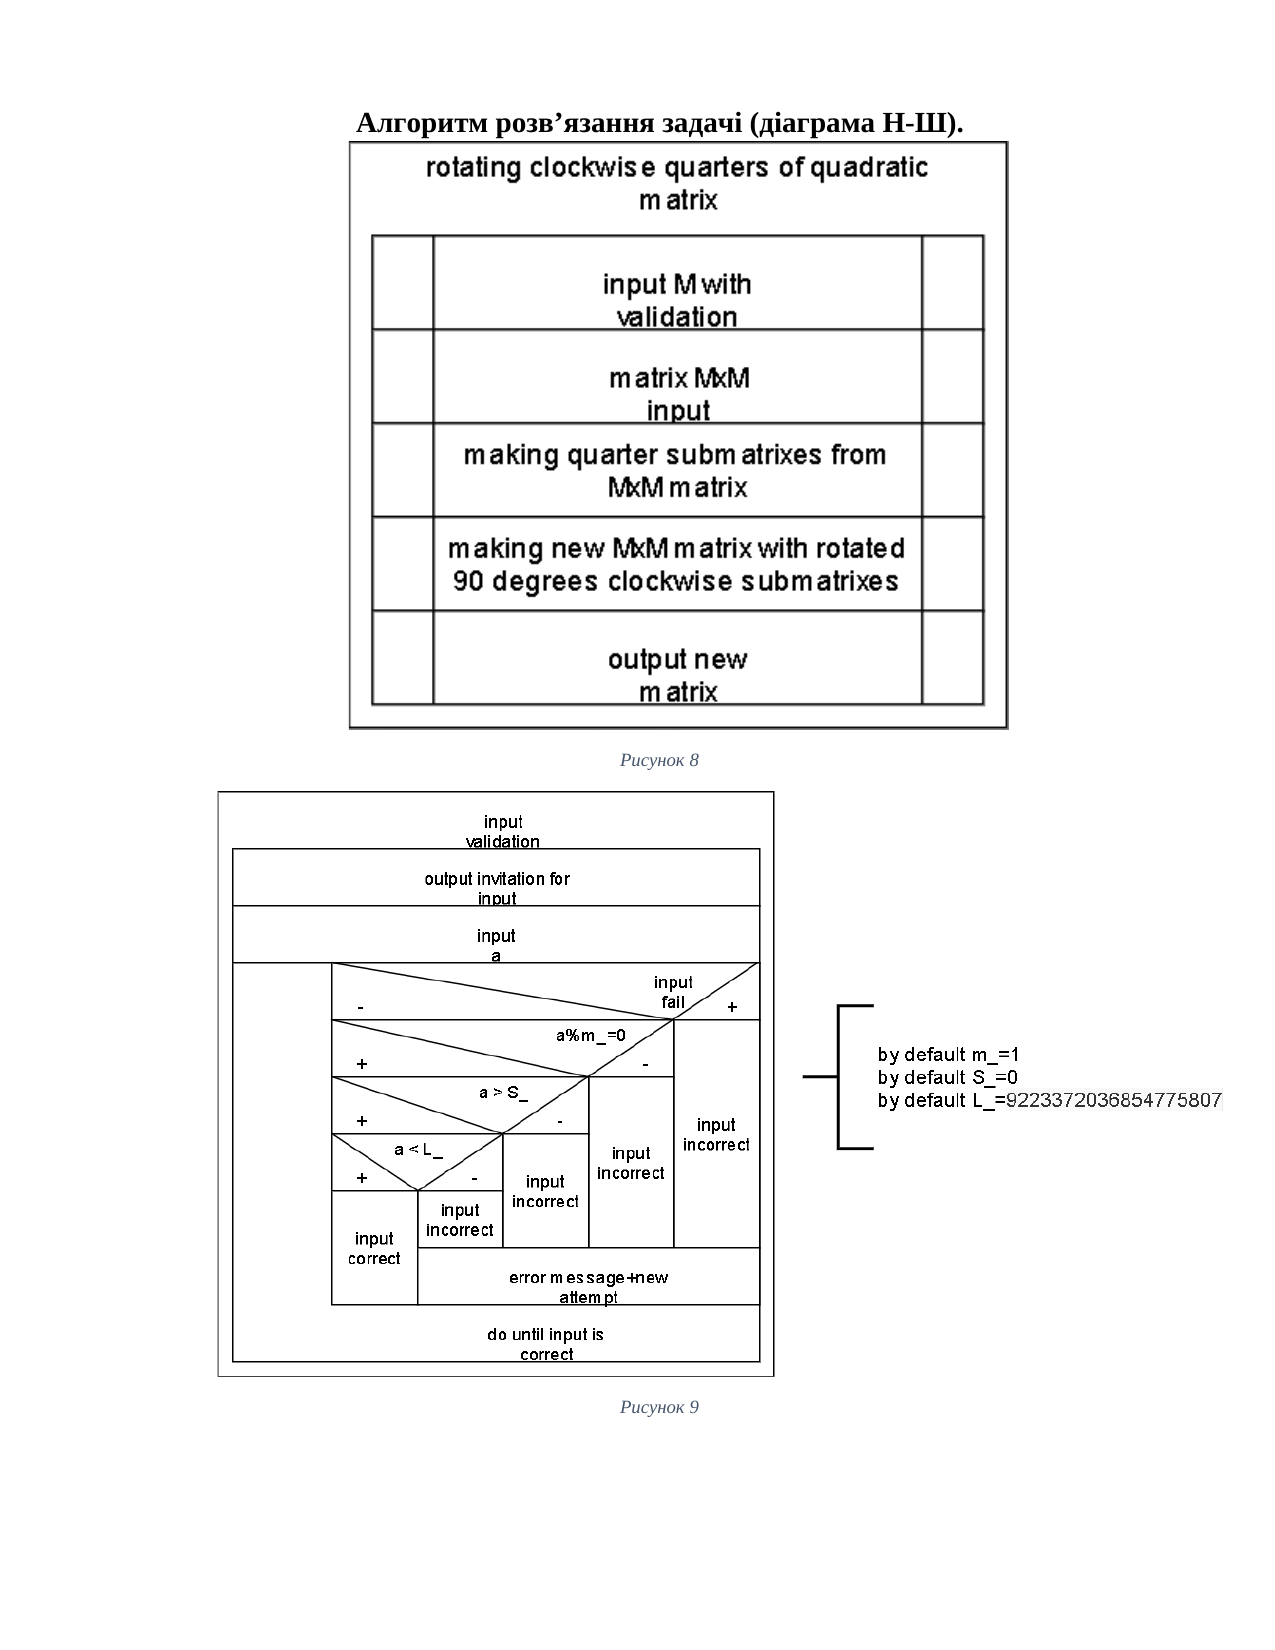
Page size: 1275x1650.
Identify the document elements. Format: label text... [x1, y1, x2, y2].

picture [217, 791, 1223, 1377]
subtitle Алгоритм розв’язання задачі (діаграма Н-Ш). [135, 105, 1140, 138]
picture [348, 141, 1009, 730]
